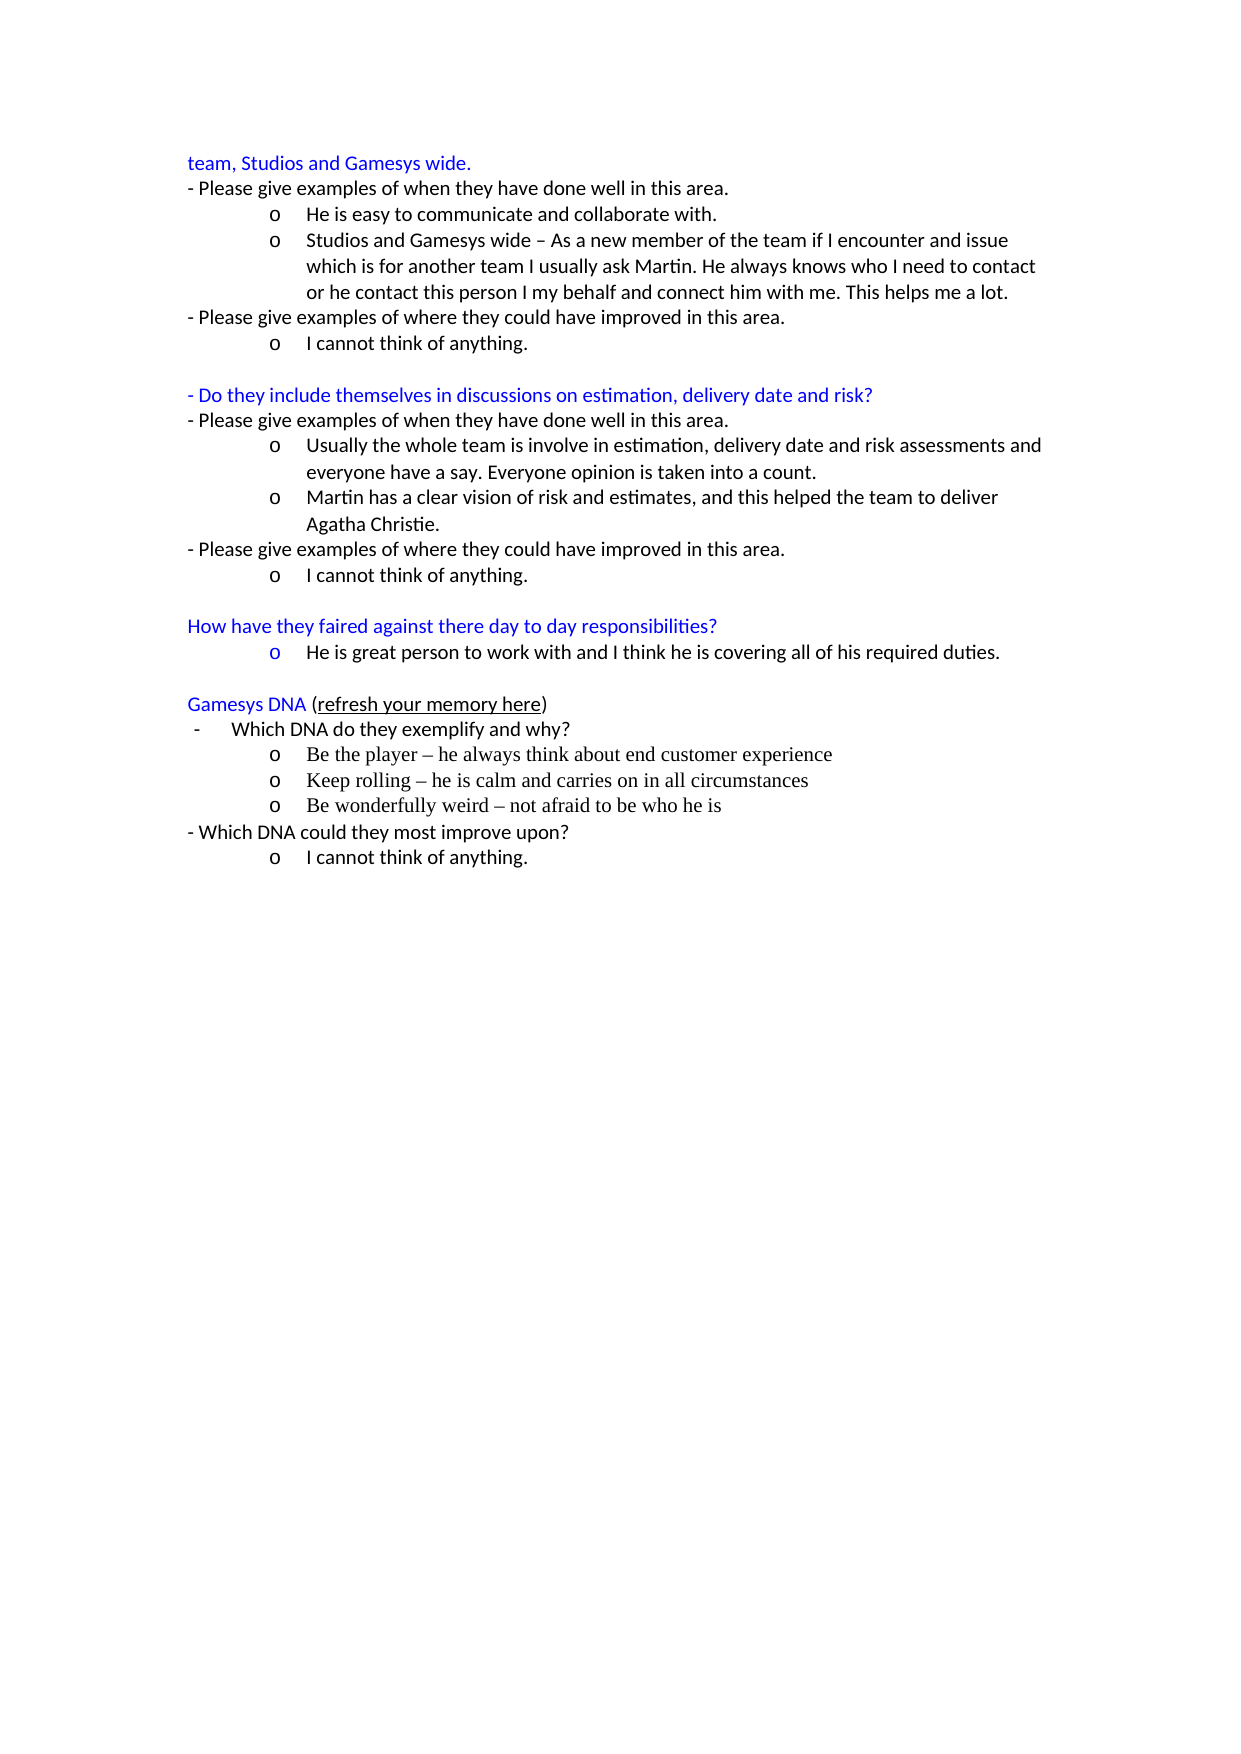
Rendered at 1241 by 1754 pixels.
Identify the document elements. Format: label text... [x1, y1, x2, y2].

list Martin has a clear vision of risk and estimates, and this helped the team to deliver Agatha Christie. [269, 484, 1053, 536]
text - Do they include themselves in discussions on estimation, delivery date and risk? [187, 382, 1053, 407]
list I cannot think of anything. [269, 844, 1053, 871]
text - Please give examples of when they have done well in this area. [187, 175, 1053, 201]
list I cannot think of anything. [269, 562, 1053, 588]
text Gamesys DNA (refresh your memory here) [187, 691, 1053, 716]
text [187, 150, 1053, 175]
list He is easy to communicate and collaborate with. [269, 201, 1053, 227]
text - Please give examples of where they could have improved in this area. [187, 536, 1053, 562]
text - Which DNA could they most improve upon? [187, 819, 1053, 844]
list Studios and Gamesys wide – As a new member of the team if I encounter and issue which is for another team I usually ask Martin. He always knows who I need to contact or he contact this person I my behalf and connect him with me. This helps me a lot. [269, 227, 1053, 304]
list I cannot think of anything. [269, 330, 1053, 356]
list He is great person to work with and I think he is covering all of his required duties. [269, 639, 1053, 666]
list Be wonderfully weird – not afraid to be who he is [269, 793, 1053, 819]
list Be the player – he always think about end customer experience [269, 742, 1053, 768]
text - Please give examples of where they could have improved in this area. [187, 304, 1053, 330]
text How have they faired against there day to day responsibilities? [187, 614, 1053, 639]
text - Please give examples of when they have done well in this area. [187, 407, 1053, 433]
list Keep rolling – he is calm and carries on in all circumstances [269, 768, 1053, 793]
list Usually the whole team is involve in estimation, delivery date and risk assessments and everyone have a say. Everyone opinion is taken into a count. [269, 433, 1053, 484]
list Which DNA do they exemplify and why? [194, 716, 1053, 742]
